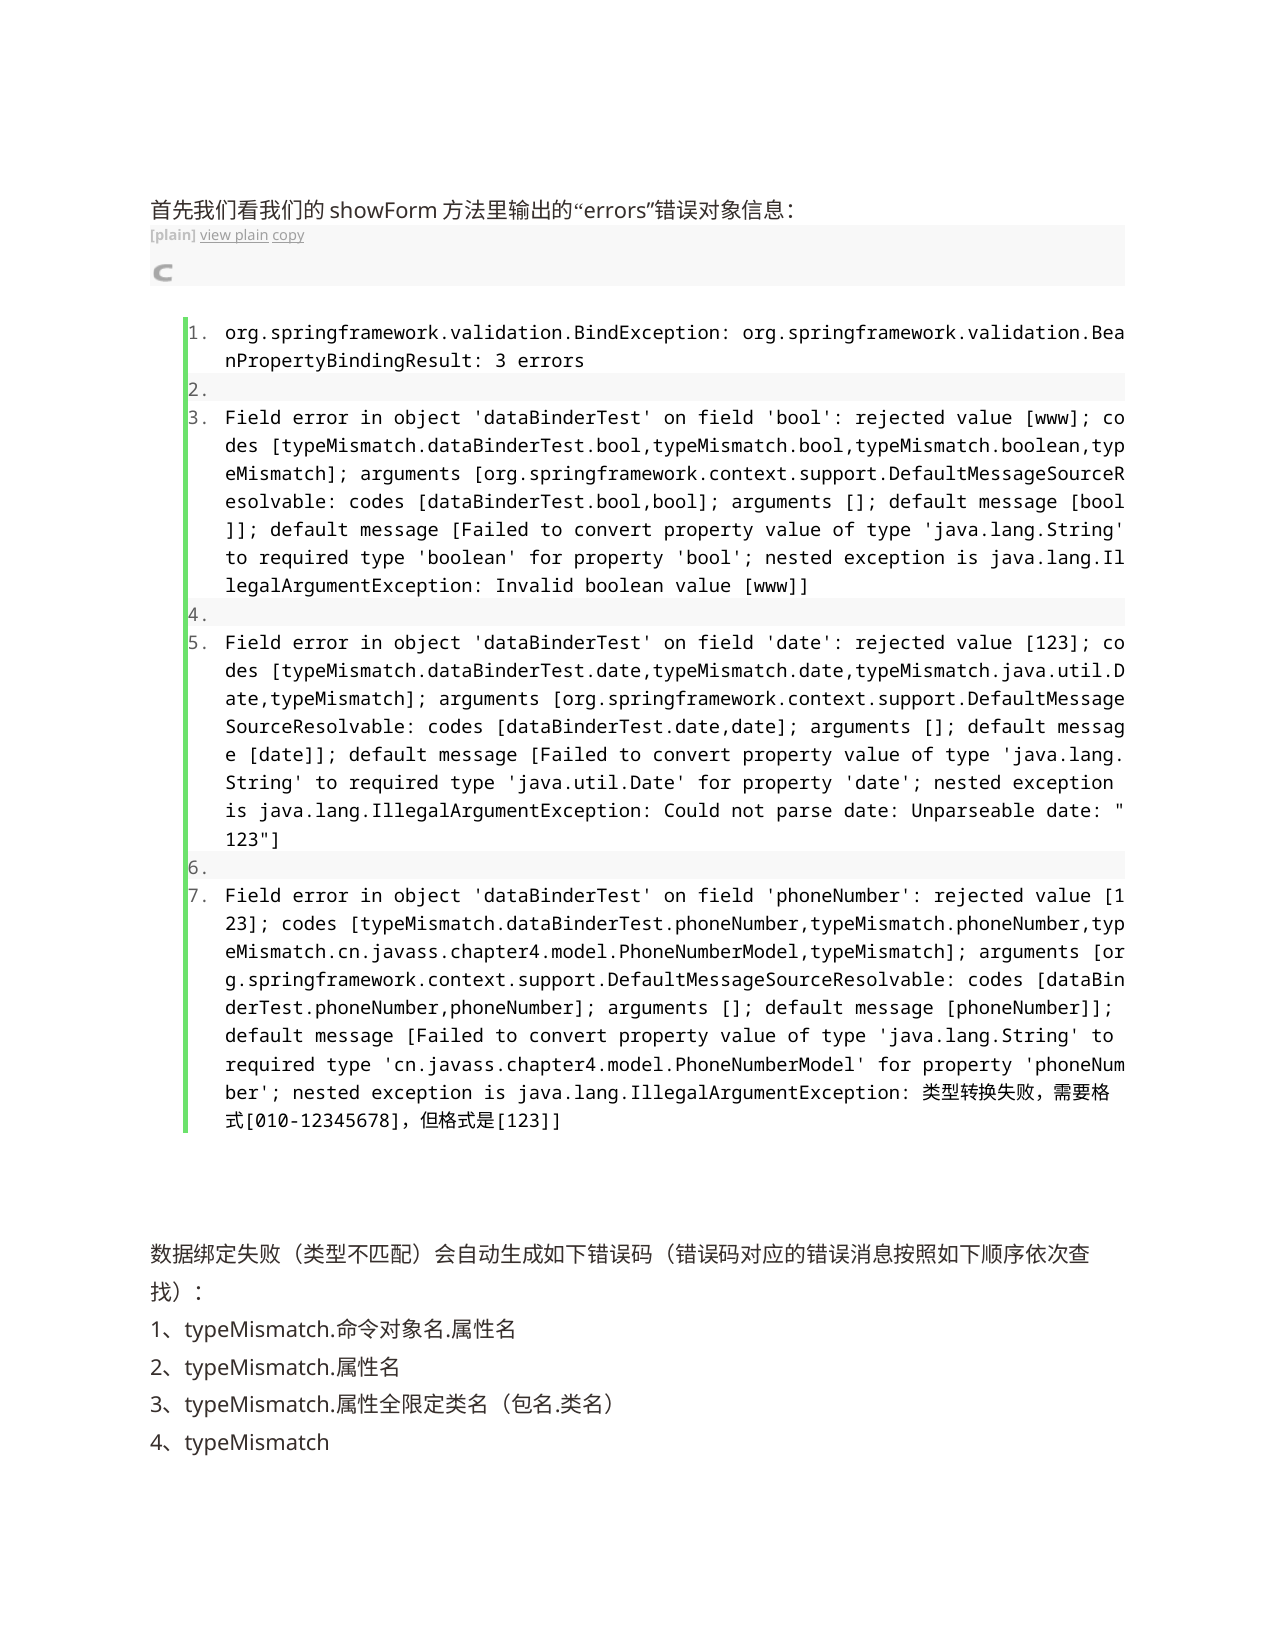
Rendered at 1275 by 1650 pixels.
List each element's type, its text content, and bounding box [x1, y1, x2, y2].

text [plain] view plain copy [150, 225, 1125, 245]
text 数据绑定失败（类型不匹配）会自动生成如下错误码（错误码对应的错误消息按照如下顺序依次查找）： [150, 1232, 1125, 1307]
list Field error in object 'dataBinderTest' on field 'date': rejected value [123]; codes [typeMismatch.dataBinderTest.date,typeMismatch.date,typeMismatch.java.util.Date,typeMismatch]; arguments [org.springframework.context.support.DefaultMessageSourceResolvable: codes [dataBinderTest.date,date]; arguments []; default message [date]]; default message [Failed to convert property value of type 'java.lang.String' to required type 'java.util.Date' for property 'date'; nested exception is java.lang.IllegalArgumentException: Could not parse date: Unparseable date: "123"] [188, 626, 1125, 851]
list org.springframework.validation.BindException: org.springframework.validation.BeanPropertyBindingResult: 3 errors [188, 317, 1125, 373]
text 4、typeMismatch [150, 1419, 1125, 1457]
picture [153, 263, 173, 282]
text 1、typeMismatch.命令对象名.属性名 [150, 1307, 1125, 1344]
list Field error in object 'dataBinderTest' on field 'bool': rejected value [www]; codes [typeMismatch.dataBinderTest.bool,typeMismatch.bool,typeMismatch.boolean,typeMismatch]; arguments [org.springframework.context.support.DefaultMessageSourceResolvable: codes [dataBinderTest.bool,bool]; arguments []; default message [bool]]; default message [Failed to convert property value of type 'java.lang.String' to required type 'boolean' for property 'bool'; nested exception is java.lang.IllegalArgumentException: Invalid boolean value [www]] [188, 401, 1125, 598]
text 3、typeMismatch.属性全限定类名（包名.类名） [150, 1382, 1125, 1419]
list Field error in object 'dataBinderTest' on field 'phoneNumber': rejected value [123]; codes [typeMismatch.dataBinderTest.phoneNumber,typeMismatch.phoneNumber,typeMismatch.cn.javass.chapter4.model.PhoneNumberModel,typeMismatch]; arguments [org.springframework.context.support.DefaultMessageSourceResolvable: codes [dataBinderTest.phoneNumber,phoneNumber]; arguments []; default message [phoneNumber]]; default message [Failed to convert property value of type 'java.lang.String' to required type 'cn.javass.chapter4.model.PhoneNumberModel' for property 'phoneNumber'; nested exception is java.lang.IllegalArgumentException: 类型转换失败，需要格式[010-12345678]，但格式是[123]] [188, 879, 1125, 1133]
text 2、typeMismatch.属性名 [150, 1344, 1125, 1382]
text 首先我们看我们的showForm方法里输出的“errors”错误对象信息： [150, 187, 1125, 225]
